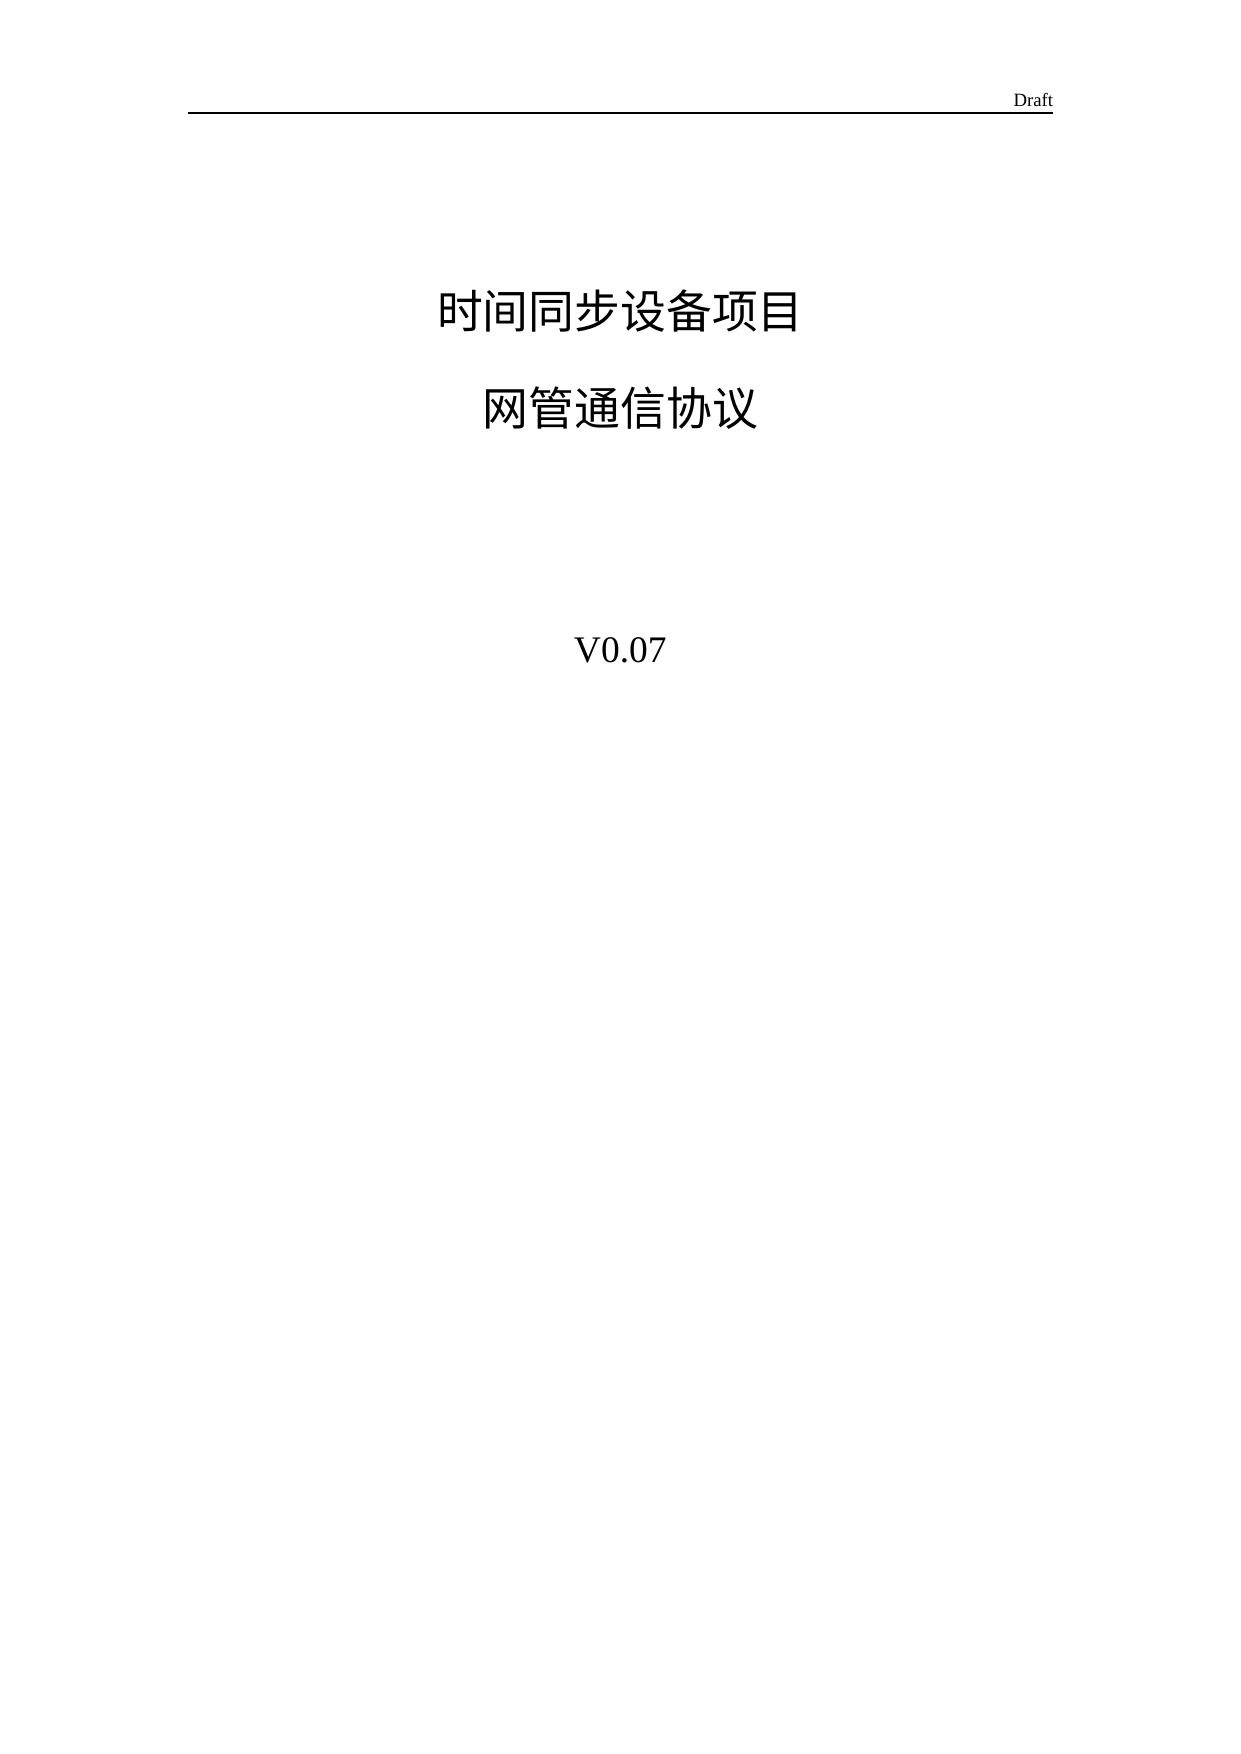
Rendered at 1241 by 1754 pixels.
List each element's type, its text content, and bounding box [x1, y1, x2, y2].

text 网管通信协议 [187, 357, 1053, 454]
text V0.07 [187, 617, 1053, 682]
text 时间同步设备项目 [187, 259, 1053, 357]
